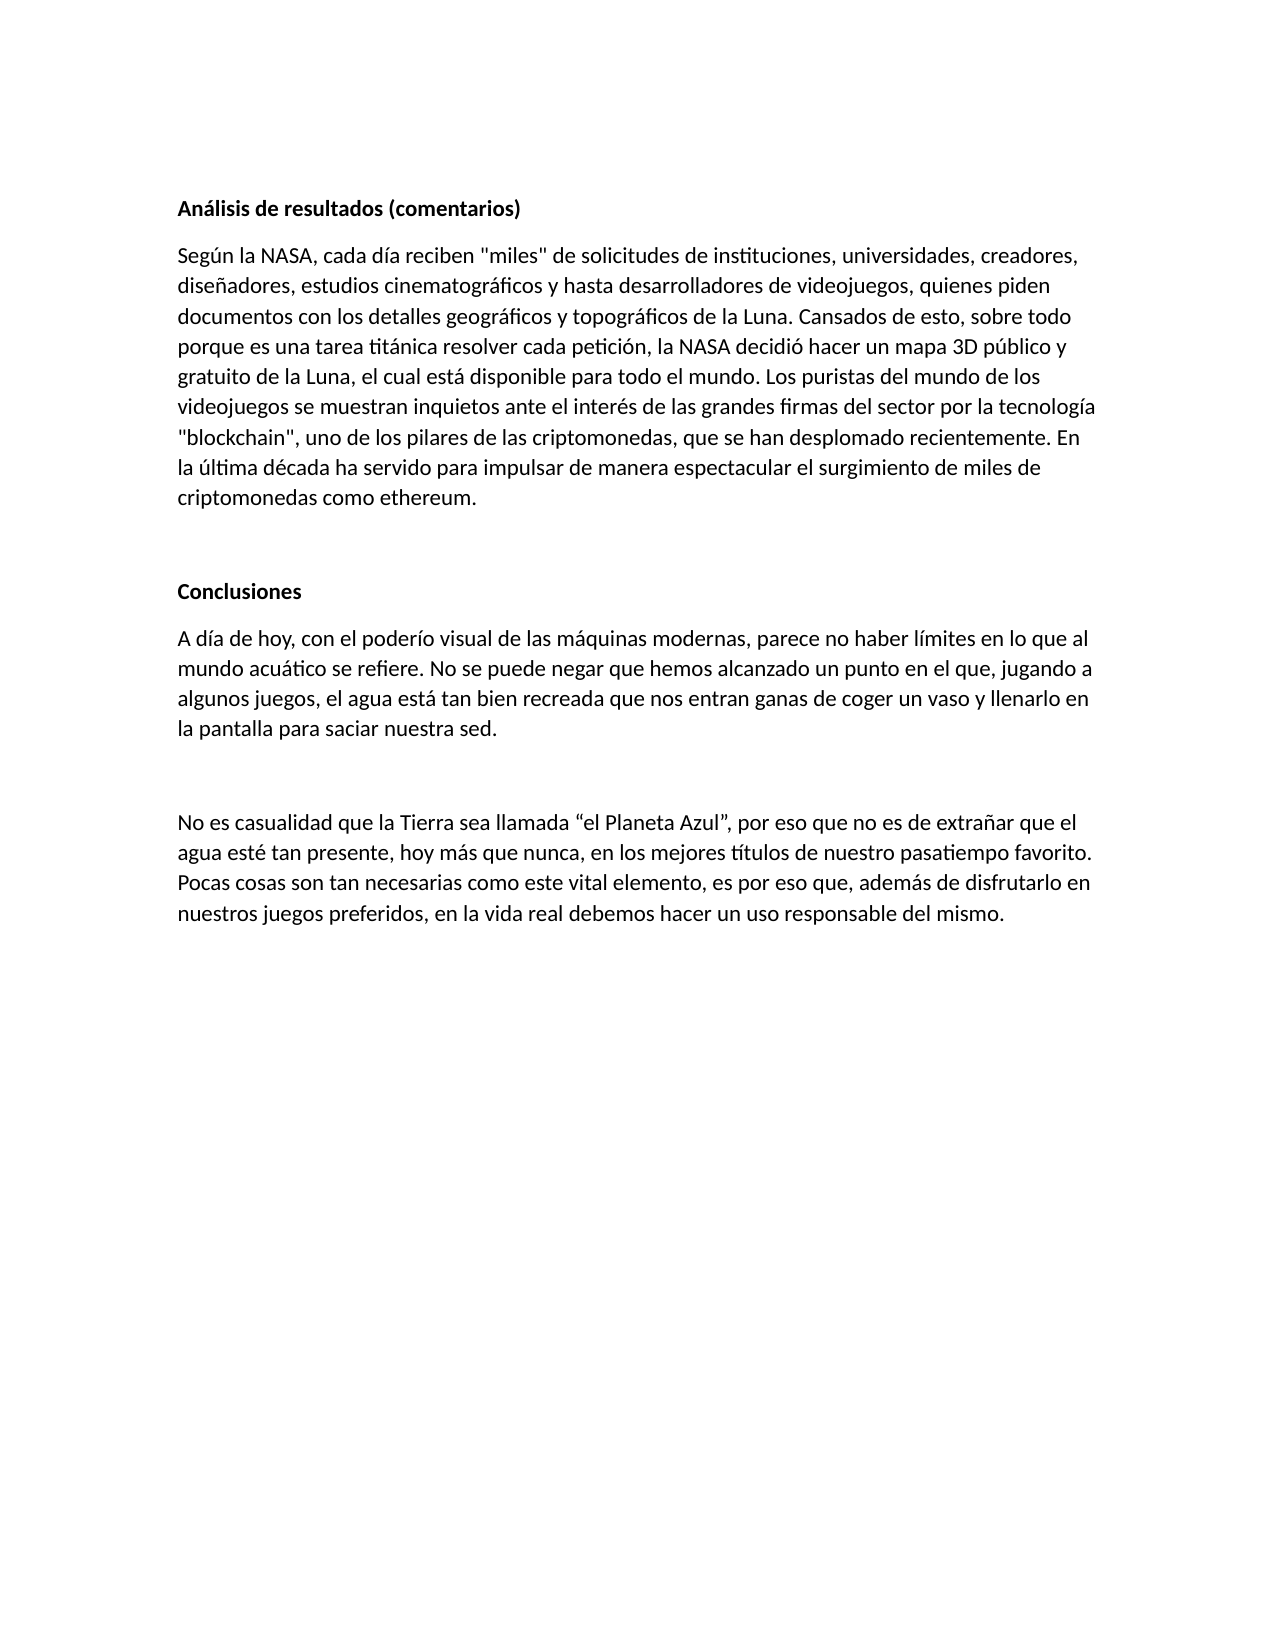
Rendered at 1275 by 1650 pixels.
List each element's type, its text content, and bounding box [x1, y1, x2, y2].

text Análisis de resultados (comentarios) [177, 194, 1098, 223]
text No es casualidad que la Tierra sea llamada “el Planeta Azul”, por eso que no es de extrañar que el agua esté tan presente, hoy más que nunca, en los mejores títulos de nuestro pasatiempo favorito. Pocas cosas son tan necesarias como este vital elemento, es por eso que, además de disfrutarlo en nuestros juegos preferidos, en la vida real debemos hacer un uso responsable del mismo. [177, 808, 1098, 927]
text Según la NASA, cada día reciben "miles" de solicitudes de instituciones, universidades, creadores, diseñadores, estudios cinematográficos y hasta desarrolladores de videojuegos, quienes piden documentos con los detalles geográficos y topográficos de la Luna. Cansados de esto, sobre todo porque es una tarea titánica resolver cada petición, la NASA decidió hacer un mapa 3D público y gratuito de la Luna, el cual está disponible para todo el mundo. Los puristas del mundo de los videojuegos se muestran inquietos ante el interés de las grandes firmas del sector por la tecnología "blockchain", uno de los pilares de las criptomonedas, que se han desplomado recientemente. En la última década ha servido para impulsar de manera espectacular el surgimiento de miles de criptomonedas como ethereum. [177, 241, 1098, 511]
text Conclusiones [177, 577, 1098, 605]
text A día de hoy, con el poderío visual de las máquinas modernas, parece no haber límites en lo que al mundo acuático se refiere. No se puede negar que hemos alcanzado un punto en el que, jugando a algunos juegos, el agua está tan bien recreada que nos entran ganas de coger un vaso y llenarlo en la pantalla para saciar nuestra sed. [177, 624, 1098, 742]
